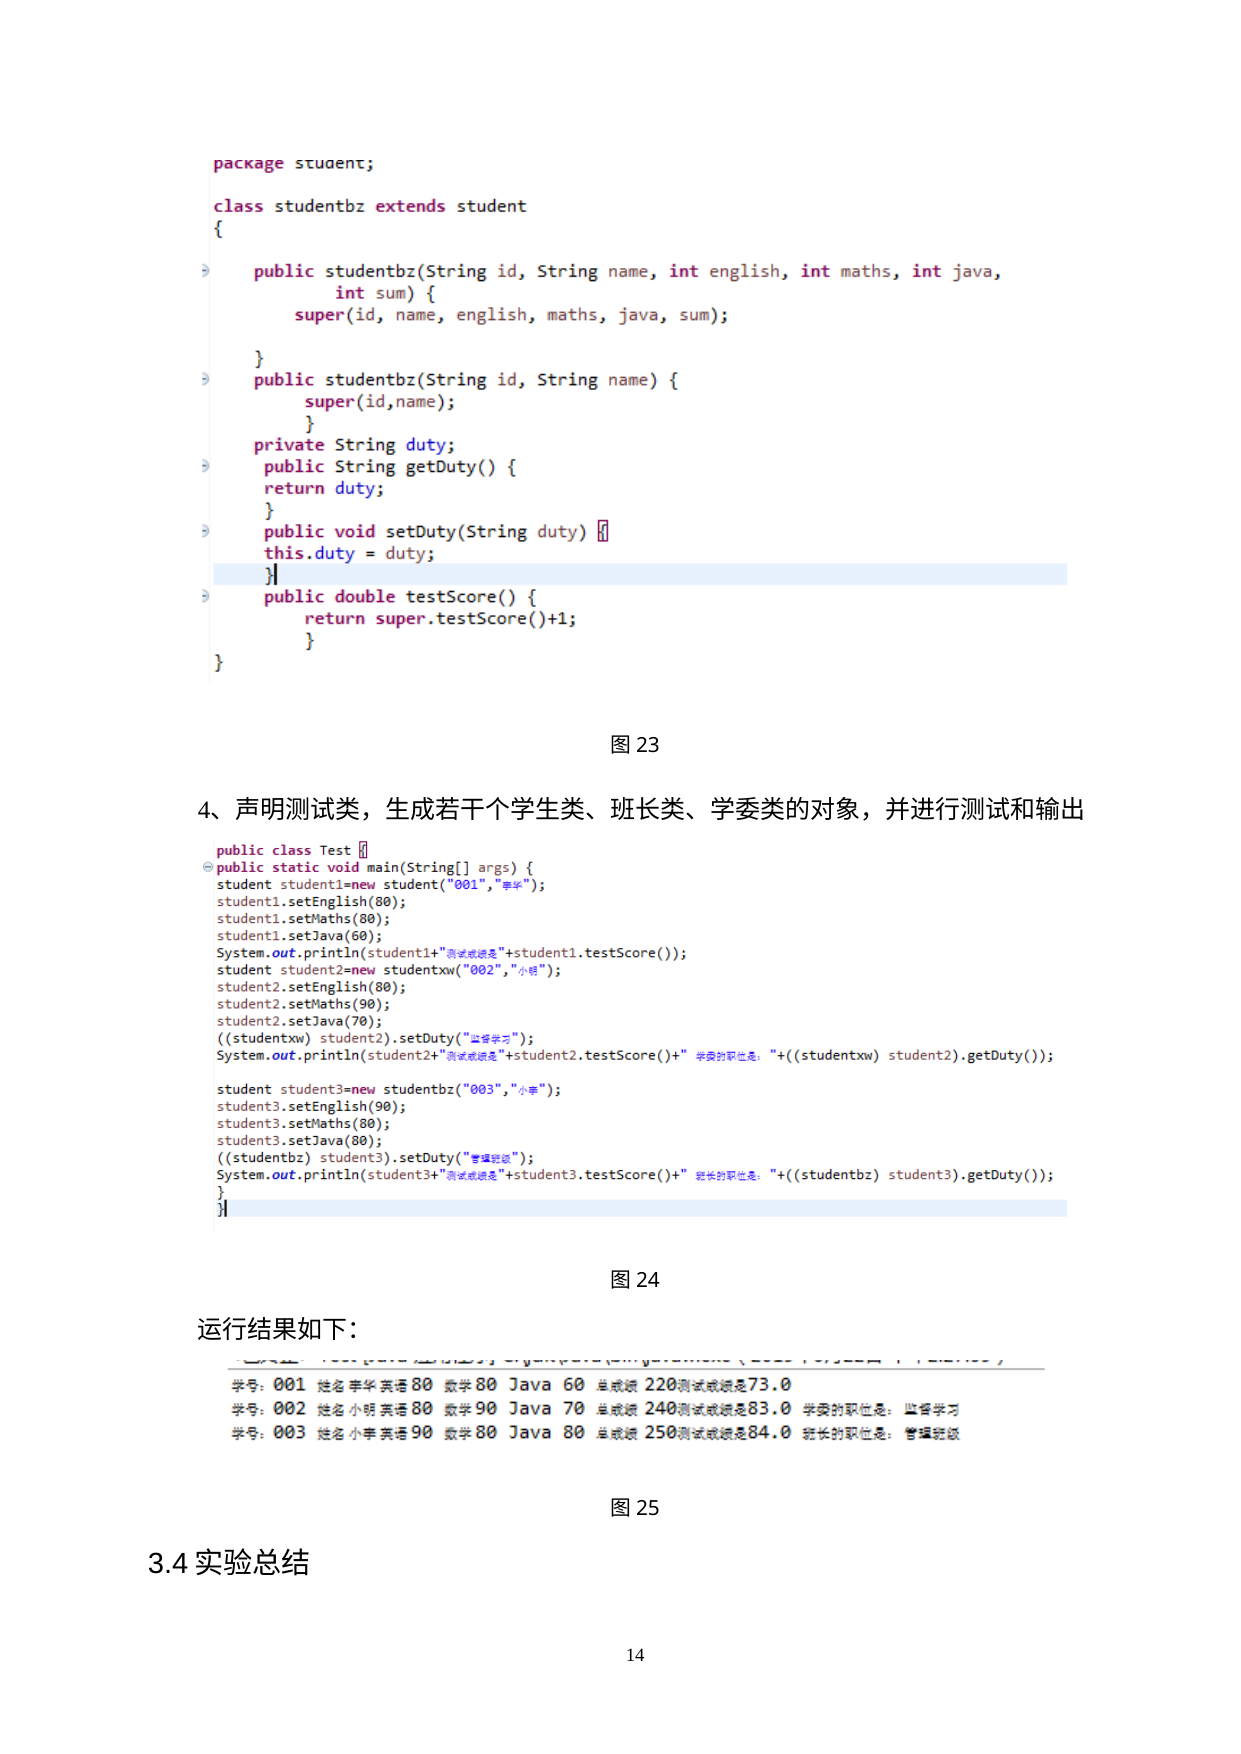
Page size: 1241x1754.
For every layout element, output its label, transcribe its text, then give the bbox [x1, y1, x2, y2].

text 图 24 [148, 1262, 1122, 1295]
picture [202, 160, 1068, 685]
subtitle 3.4实验总结 [148, 1529, 1122, 1594]
picture [225, 1360, 1045, 1472]
text 4、声明测试类，生成若干个学生类、班长类、学委类的对象，并进行测试和输出 [148, 775, 1122, 840]
text 图 23 [148, 727, 1122, 760]
text 图 25 [148, 1490, 1122, 1522]
picture [203, 840, 1067, 1235]
text 运行结果如下： [148, 1295, 1122, 1360]
